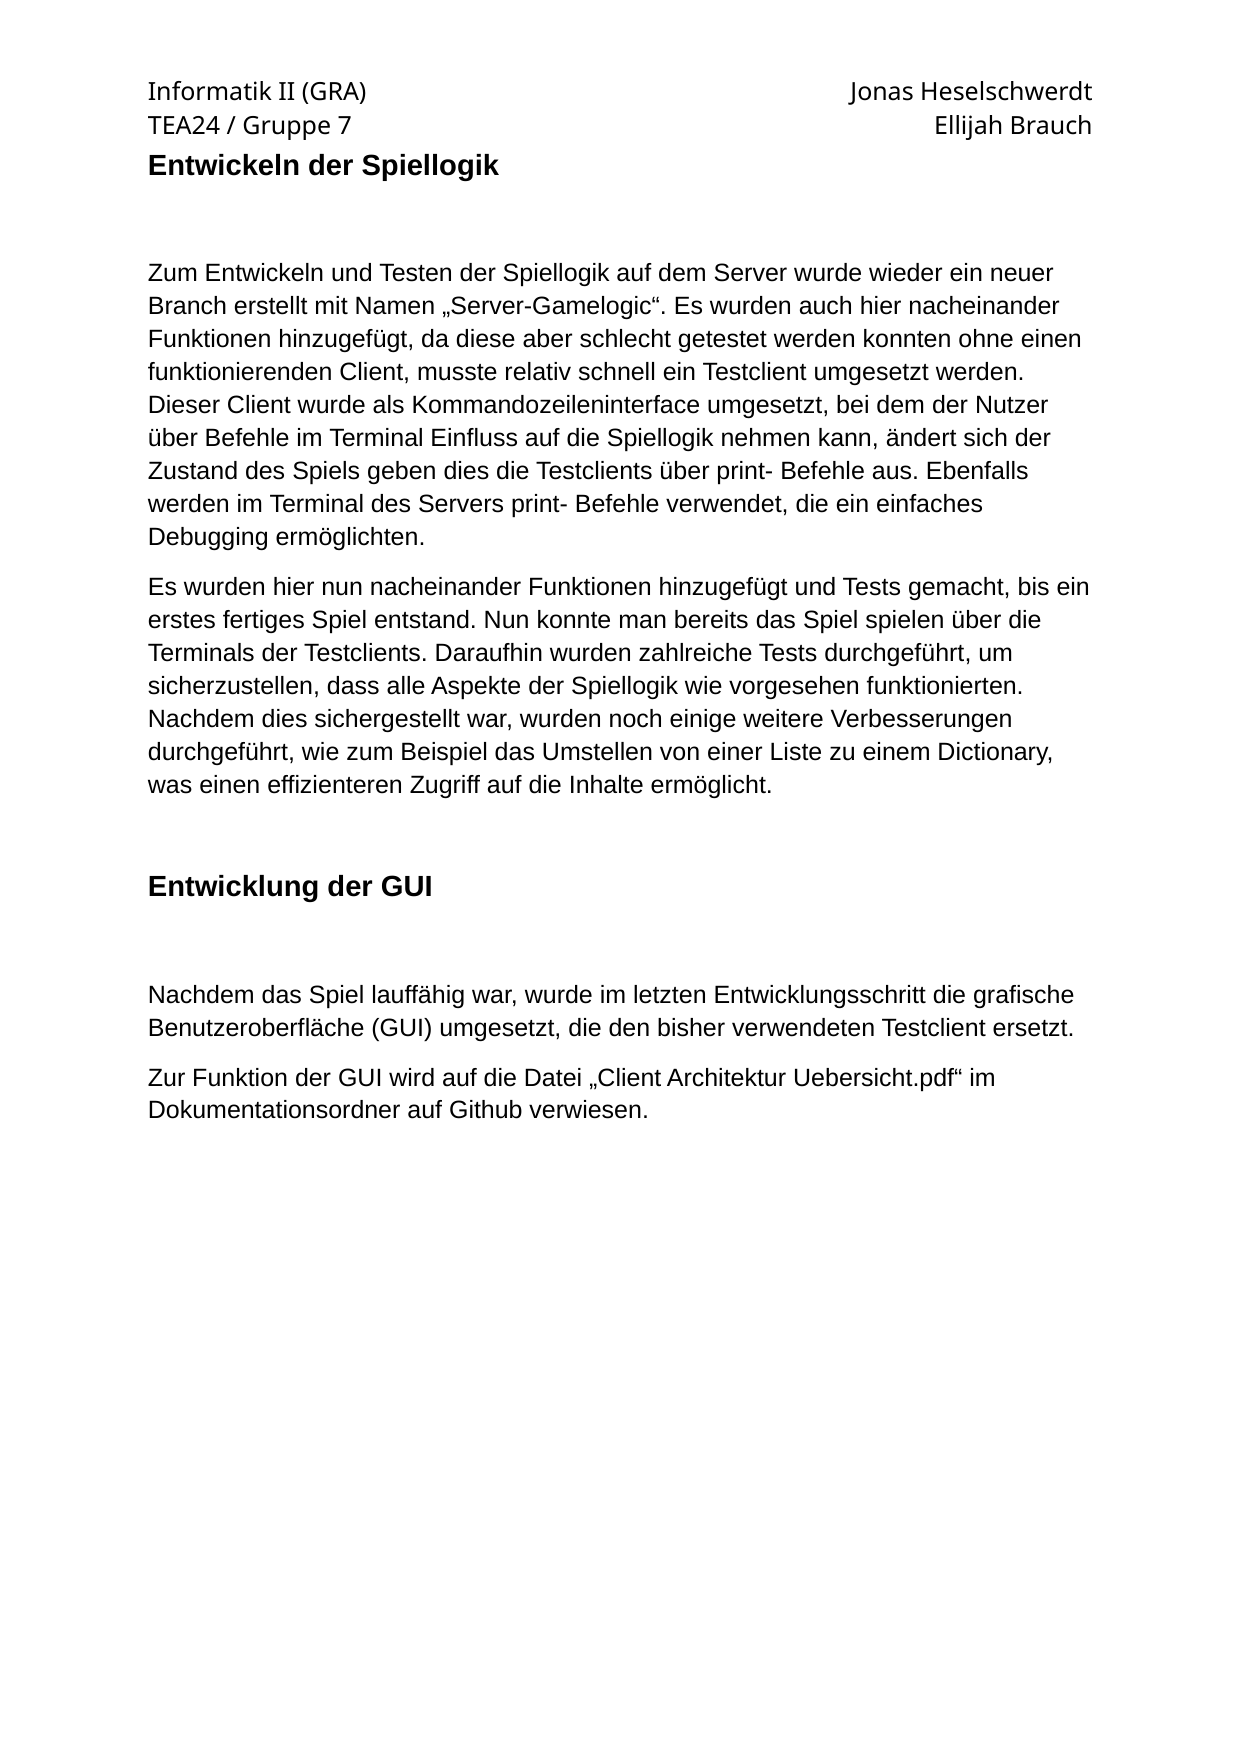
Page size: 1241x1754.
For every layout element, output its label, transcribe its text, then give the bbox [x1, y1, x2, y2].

text Entwickeln der Spiellogik [148, 148, 1093, 181]
text Zum Entwickeln und Testen der Spiellogik auf dem Server wurde wieder ein neuer Branch erstellt mit Namen „Server-Gamelogic“. Es wurden auch hier nacheinander Funktionen hinzugefügt, da diese aber schlecht getestet werden konnten ohne einen funktionierenden Client, musste relativ schnell ein Testclient umgesetzt werden. Dieser Client wurde als Kommandozeileninterface umgesetzt, bei dem der Nutzer über Befehle im Terminal Einfluss auf die Spiellogik nehmen kann, ändert sich der Zustand des Spiels geben dies die Testclients über print- Befehle aus. Ebenfalls werden im Terminal des Servers print- Befehle verwendet, die ein einfaches Debugging ermöglichten. [148, 258, 1093, 551]
text Es wurden hier nun nacheinander Funktionen hinzugefügt und Tests gemacht, bis ein erstes fertiges Spiel entstand. Nun konnte man bereits das Spiel spielen über die Terminals der Testclients. Daraufhin wurden zahlreiche Tests durchgeführt, um sicherzustellen, dass alle Aspekte der Spiellogik wie vorgesehen funktionierten. Nachdem dies sichergestellt war, wurden noch einige weitere Verbesserungen durchgeführt, wie zum Beispiel das Umstellen von einer Liste zu einem Dictionary, was einen effizienteren Zugriff auf die Inhalte ermöglicht. [148, 572, 1093, 799]
text Entwicklung der GUI [148, 869, 1093, 903]
text Zur Funktion der GUI wird auf die Datei „Client Architektur Uebersicht.pdf“ im Dokumentationsordner auf Github verwiesen. [148, 1062, 1093, 1124]
text Nachdem das Spiel lauffähig war, wurde im letzten Entwicklungsschritt die grafische Benutzeroberfläche (GUI) umgesetzt, die den bisher verwendeten Testclient ersetzt. [148, 980, 1093, 1042]
